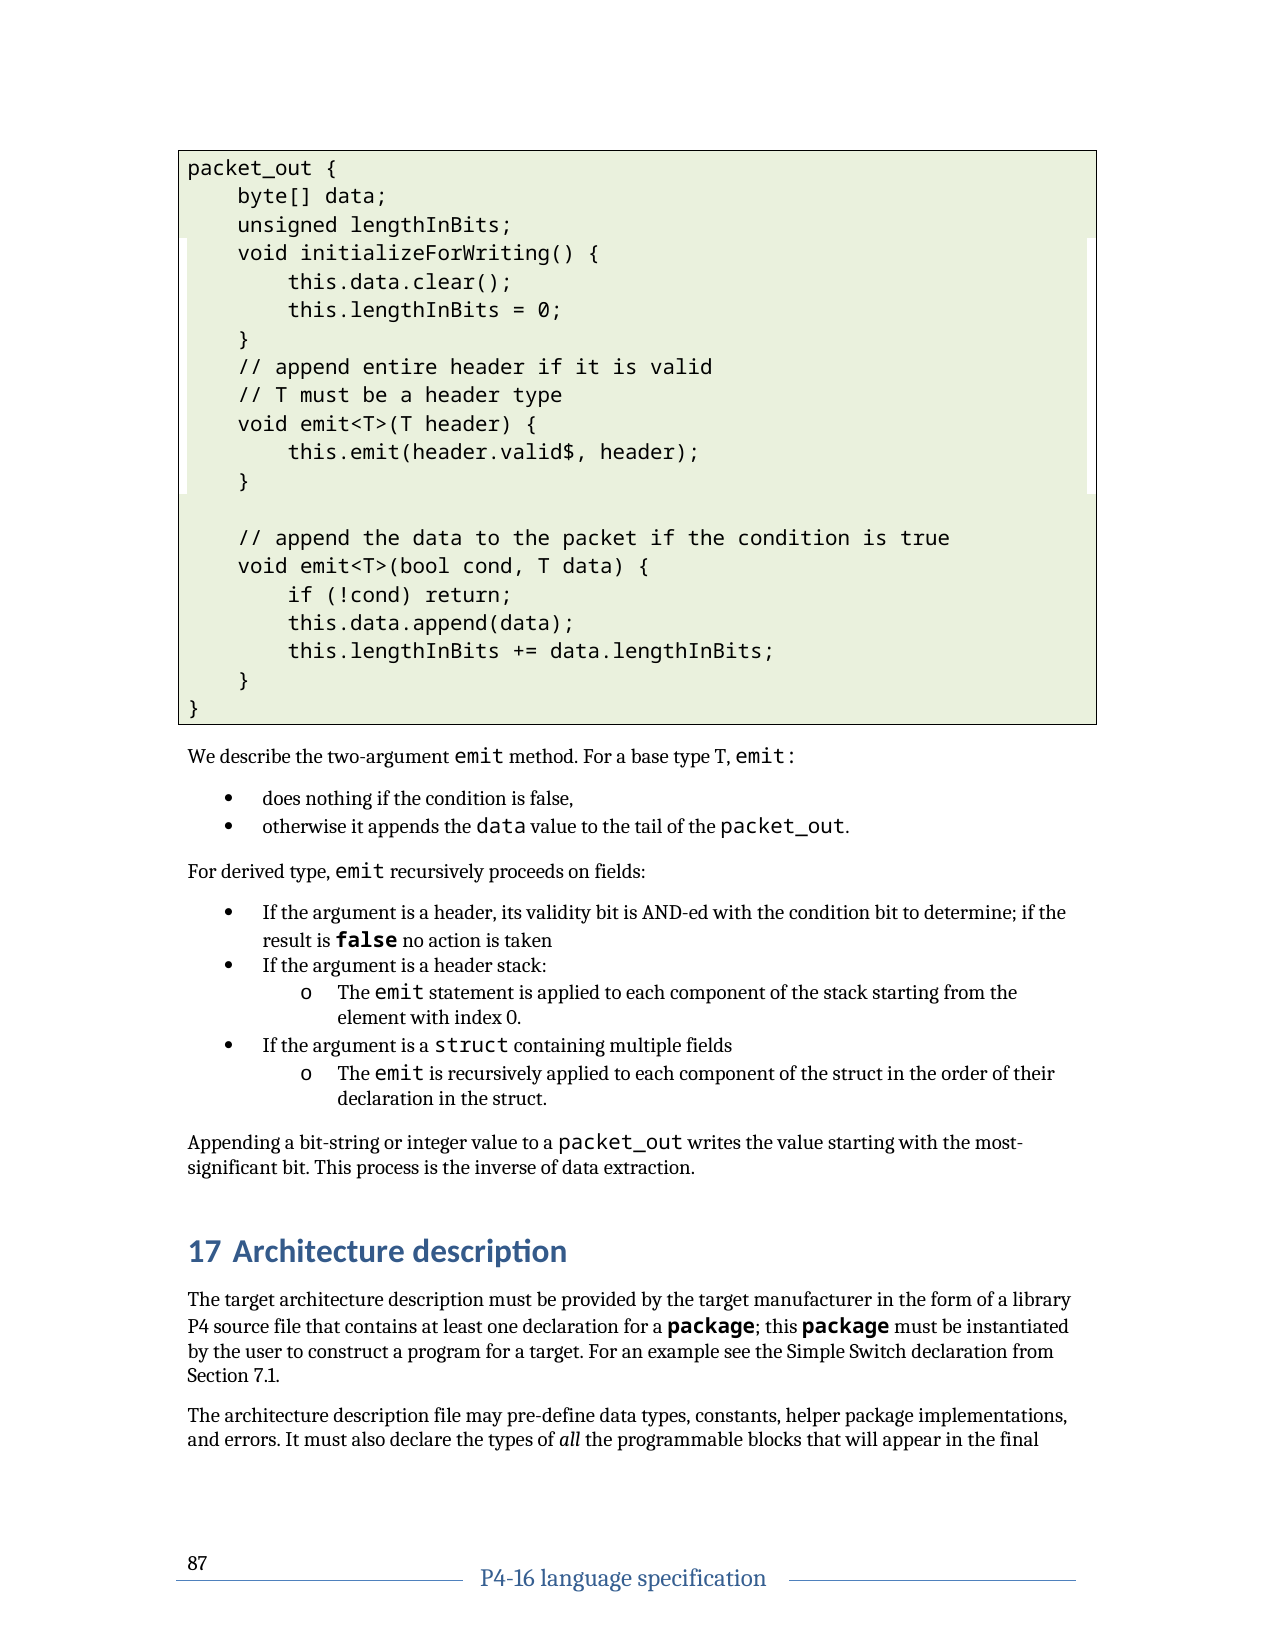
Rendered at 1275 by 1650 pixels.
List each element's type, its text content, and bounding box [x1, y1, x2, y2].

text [187, 1404, 1087, 1452]
text void initializeForWriting() { this.data.clear(); this.lengthInBits = 0; } [187, 238, 1087, 352]
text // append the data to the packet if the condition is true void emit<T>(bool cond, T data) { if (!cond) return; this.data.append(data); this.lengthInBits += data.lengthInBits; } } [179, 491, 1096, 724]
list If the argument is a struct containing multiple fields [225, 1030, 1087, 1058]
subtitle Architecture description [187, 1230, 1087, 1271]
text Appending a bit-string or integer value to a packet_out writes the value starting with the most-significant bit. This process is the inverse of data extraction. [187, 1127, 1087, 1180]
text this.emit(header.valid$, header); } [187, 437, 1087, 491]
text The target architecture description must be provided by the target manufacturer in the form of a library P4 source file that contains at least one declaration for a package; this package must be instantiated by the user to construct a program for a target. For an example see the Simple Switch declaration from Section 7.1. [187, 1287, 1087, 1387]
list does nothing if the condition is false, [225, 787, 1087, 811]
list If the argument is a header stack: [225, 953, 1087, 977]
text // append entire header if it is valid // T must be a header type void emit<T>(T header) { [187, 352, 1087, 437]
list otherwise it appends the data value to the tail of the packet_out. [225, 811, 1087, 839]
text packet_out { byte[] data; unsigned lengthInBits; [179, 151, 1096, 238]
list If the argument is a header, its validity bit is AND-ed with the condition bit to determine; if the result is false no action is taken [225, 901, 1087, 953]
list The emit statement is applied to each component of the stack starting from the element with index 0. [300, 977, 1087, 1030]
text For derived type, emit recursively proceeds on fields: [187, 856, 1087, 884]
text We describe the two-argument emit method. For a base type T, emit: [187, 742, 1087, 770]
list The emit is recursively applied to each component of the struct in the order of their declaration in the struct. [300, 1058, 1087, 1111]
